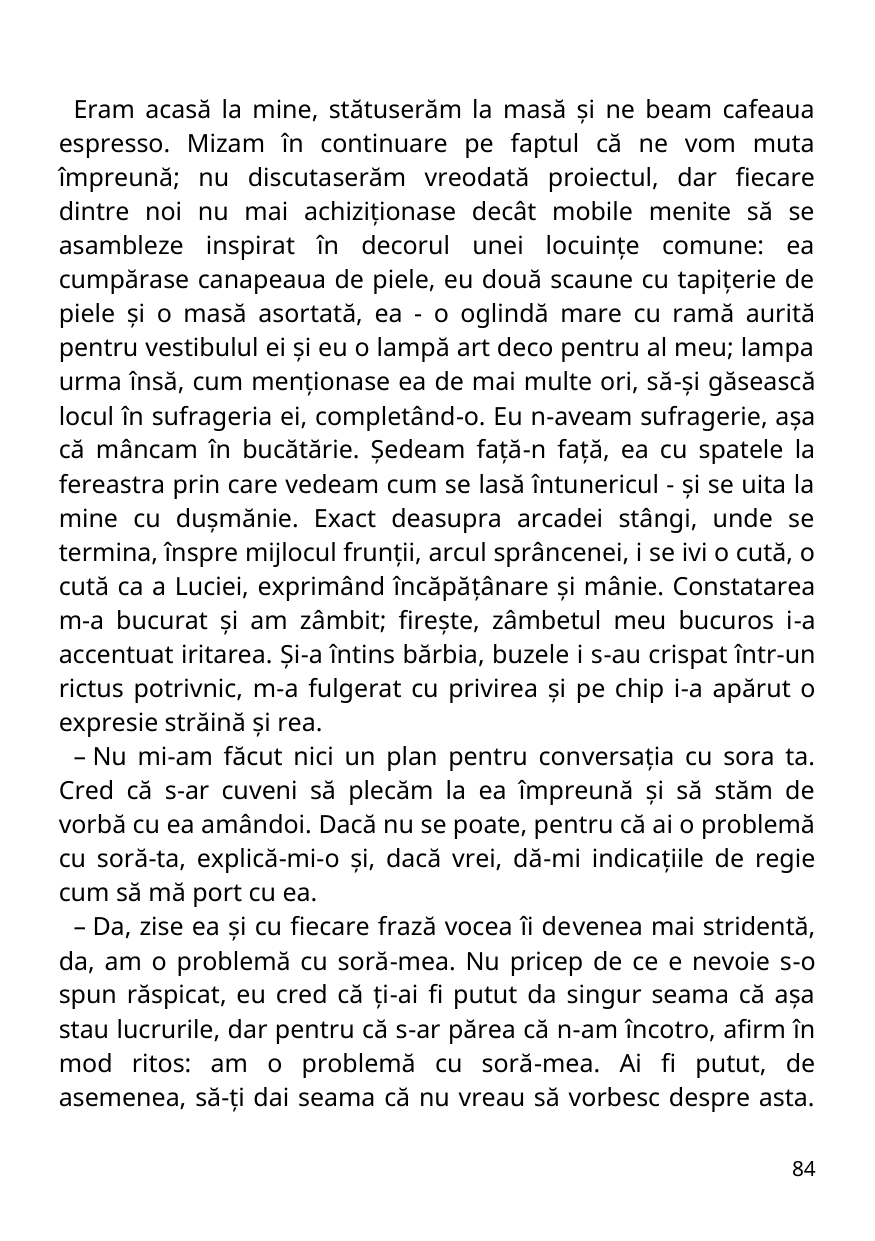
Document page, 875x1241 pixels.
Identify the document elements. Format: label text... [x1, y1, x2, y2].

text – Nu mi-am făcut nici un plan pentru conversaţia cu sora ta. Cred că s-ar cuveni să plecăm la ea împreună şi să stăm de vorbă cu ea amândoi. Dacă nu se poate, pentru că ai o problemă cu soră-ta, explică-mi-o şi, dacă vrei, dă-mi indicaţiile de regie cum să mă port cu ea. [58, 739, 816, 909]
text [58, 909, 816, 1113]
text Eram acasă la mine, stătuserăm la masă şi ne beam cafeaua espresso. Mizam în continuare pe faptul că ne vom muta împreună; nu discutaserăm vreodată proiectul, dar fiecare dintre noi nu mai achiziţionase decât mobile menite să se asambleze inspirat în decorul unei locuinţe comune: ea cumpărase canapeaua de piele, eu două scaune cu tapiţerie de piele şi o masă asortată, ea - o oglindă mare cu ramă aurită pentru vestibulul ei şi eu o lampă art deco pentru al meu; lampa urma însă, cum menţionase ea de mai multe ori, să-şi găsească locul în sufrageria ei, completând-o. Eu n-aveam sufragerie, aşa că mâncam în bucătărie. Şedeam faţă-n faţă, ea cu spatele la fereastra prin care vedeam cum se lasă întunericul - şi se uita la mine cu duşmănie. Exact deasupra arcadei stângi, unde se termina, înspre mijlocul frunţii, arcul sprâncenei, i se ivi o cută, o cută ca a Luciei, exprimând încăpăţânare şi mânie. Constatarea m-a bucurat şi am zâmbit; fireşte, zâmbetul meu bucuros i-a accentuat iritarea. Şi-a întins bărbia, buzele i s-au crispat într-un rictus potrivnic, m-a fulgerat cu privirea şi pe chip i-a apărut o expresie străină şi rea. [58, 92, 816, 739]
